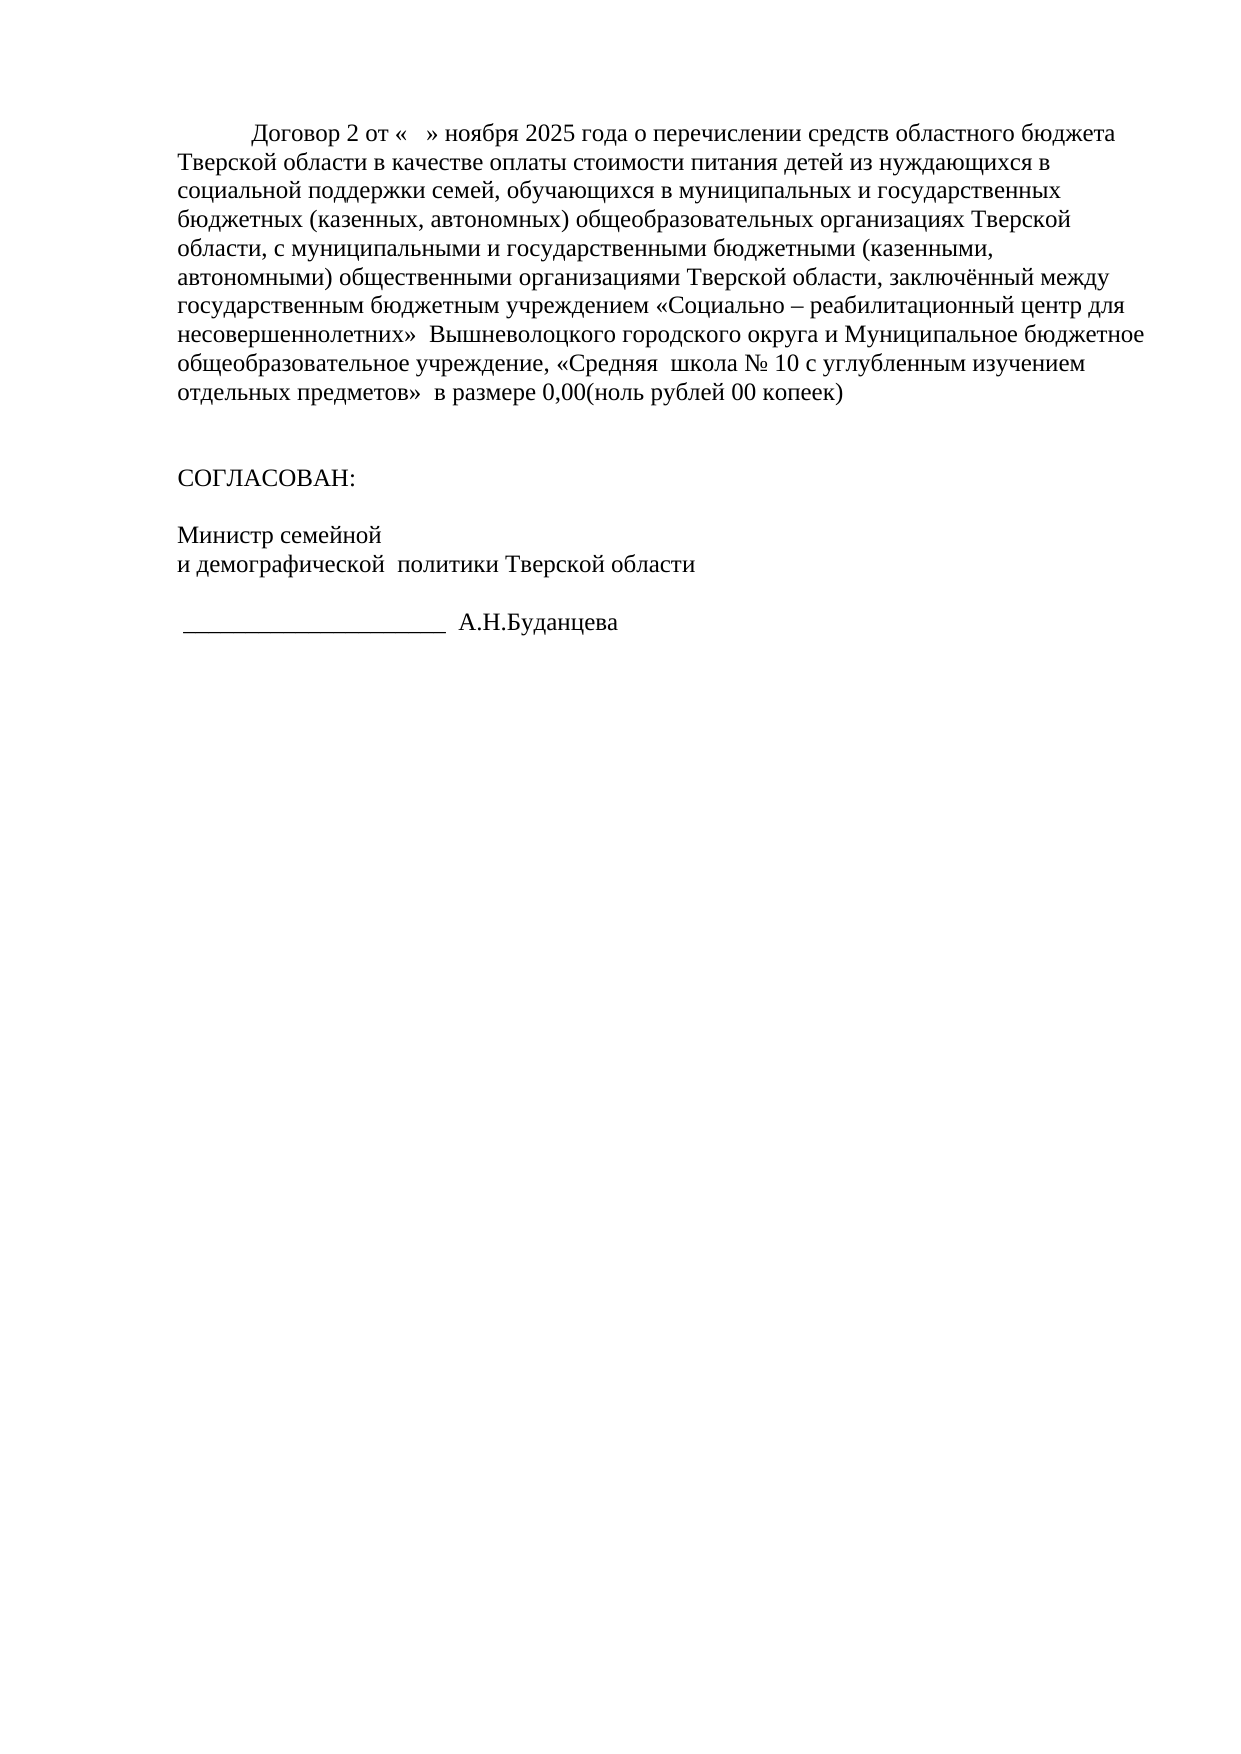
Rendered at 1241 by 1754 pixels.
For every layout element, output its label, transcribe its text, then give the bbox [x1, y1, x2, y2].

text Договор 2 от « » ноября 2025 года о перечислении средств областного бюджета Тверской области в качестве оплаты стоимости питания детей из нуждающихся в социальной поддержки семей, обучающихся в муниципальных и государственных бюджетных (казенных, автономных) общеобразовательных организациях Тверской области, с муниципальными и государственными бюджетными (казенными, автономными) общественными организациями Тверской области, заключённый между государственным бюджетным учреждением «Социально – реабилитационный центр для несовершеннолетних» Вышневолоцкого городского округа и Муниципальное бюджетное общеобразовательное учреждение, «Средняя школа № 10 с углубленным изучением отдельных предметов» в размере 0,00(ноль рублей 00 копеек) [177, 118, 1152, 406]
text и демографической политики Тверской области [177, 549, 1152, 578]
text Министр семейной [177, 521, 1152, 549]
text _____________________ А.Н.Буданцева [177, 607, 1152, 636]
text СОГЛАСОВАН: [177, 463, 1152, 492]
